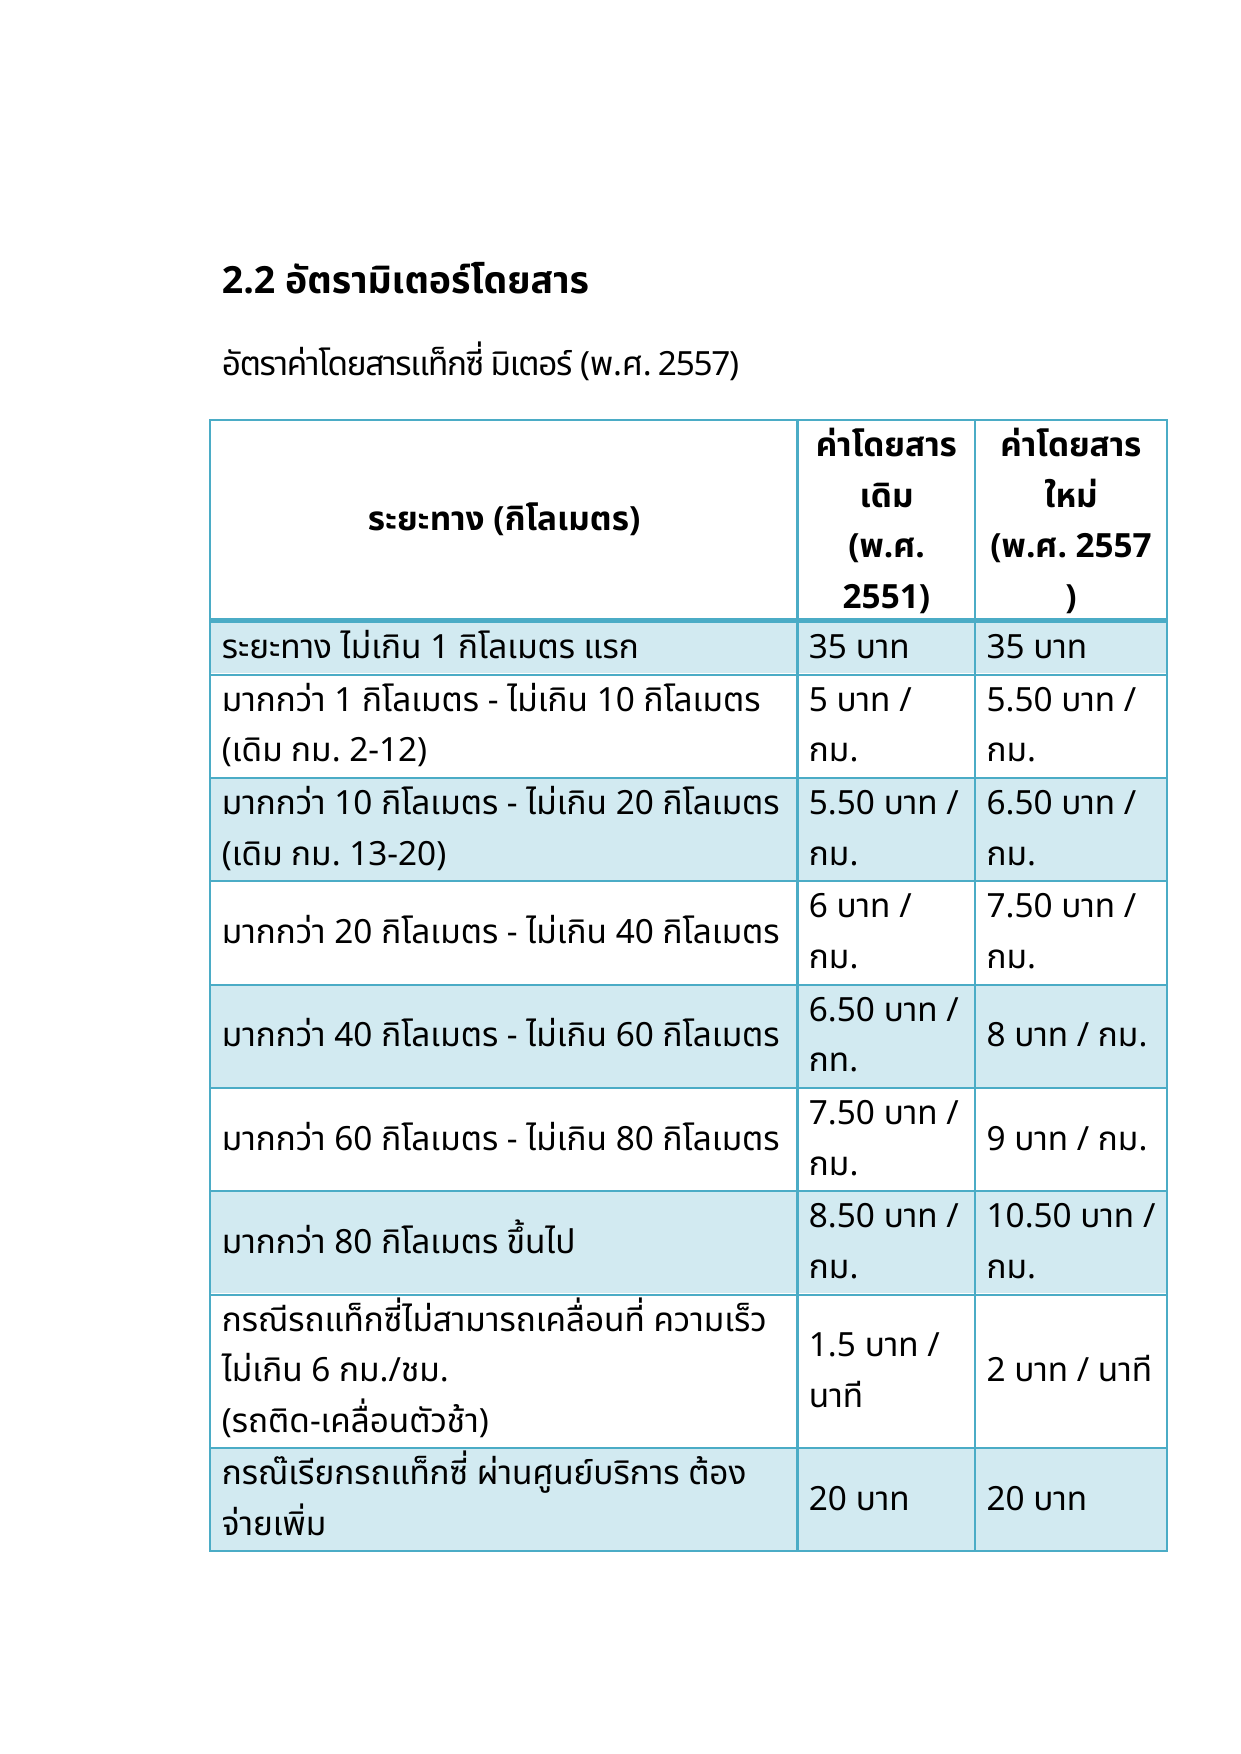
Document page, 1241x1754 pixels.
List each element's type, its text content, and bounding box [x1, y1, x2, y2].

table_cell 1.5 บาท / นาที [799, 1296, 974, 1447]
table_cell มากกว่า 1 กิโลเมตร - ไม่เกิน 10 กิโลเมตร (เดิม กม. 2-12) [211, 676, 796, 777]
table_cell 10.50 บาท / กม. [976, 1192, 1166, 1293]
table_cell ระยะทาง ไม่เกิน 1 กิโลเมตร แรก [211, 623, 796, 673]
table_cell 7.50 บาท / กม. [976, 882, 1166, 983]
text 2.2 อัตรามิเตอร์โดยสาร [222, 253, 1090, 310]
table_cell มากกว่า 40 กิโลเมตร - ไม่เกิน 60 กิโลเมตร [211, 986, 796, 1087]
table_cell 5.50 บาท / กม. [976, 676, 1166, 777]
table_cell 5.50 บาท / กม. [799, 779, 974, 880]
table_cell มากกว่า 60 กิโลเมตร - ไม่เกิน 80 กิโลเมตร [211, 1089, 796, 1190]
table_cell กรณีรถแท็กซี่ไม่สามารถเคลื่อนที่ ความเร็วไม่เกิน 6 กม./ชม. (รถติด-เคลื่อนตัวช้า) [211, 1296, 796, 1447]
table_cell 35 บาท [976, 623, 1166, 673]
table_cell 8.50 บาท / กม. [799, 1192, 974, 1293]
table_header ค่าโดยสารใหม่ (พ.ศ. 2557) [976, 421, 1166, 618]
table_cell 5 บาท / กม. [799, 676, 974, 777]
table_cell มากกว่า 80 กิโลเมตร ขึ้นไป [211, 1192, 796, 1293]
table_cell 6 บาท / กม. [799, 882, 974, 983]
table_cell มากกว่า 20 กิโลเมตร - ไม่เกิน 40 กิโลเมตร [211, 882, 796, 983]
table_cell 35 บาท [799, 623, 974, 673]
table_cell 2 บาท / นาที [976, 1296, 1166, 1447]
table_cell 6.50 บาท / กท. [799, 986, 974, 1087]
table_cell 9 บาท / กม. [976, 1089, 1166, 1190]
table_cell มากกว่า 10 กิโลเมตร - ไม่เกิน 20 กิโลเมตร (เดิม กม. 13-20) [211, 779, 796, 880]
table_cell 20 บาท [799, 1449, 974, 1550]
table_cell กรณ๊เรียกรถแท็กซี่ ผ่านศูนย์บริการ ต้องจ่ายเพิ่ม [211, 1449, 796, 1550]
table_header ค่าโดยสารเดิม (พ.ศ. 2551) [799, 421, 974, 618]
table_cell 7.50 บาท / กม. [799, 1089, 974, 1190]
table_cell 6.50 บาท / กม. [976, 779, 1166, 880]
text อัตราค่าโดยสารแท็กซี่ มิเตอร์ (พ.ศ. 2557) [222, 339, 1090, 390]
table_cell 20 บาท [976, 1449, 1166, 1550]
table_cell 8 บาท / กม. [976, 986, 1166, 1087]
table_header ระยะทาง (กิโลเมตร) [211, 421, 796, 618]
